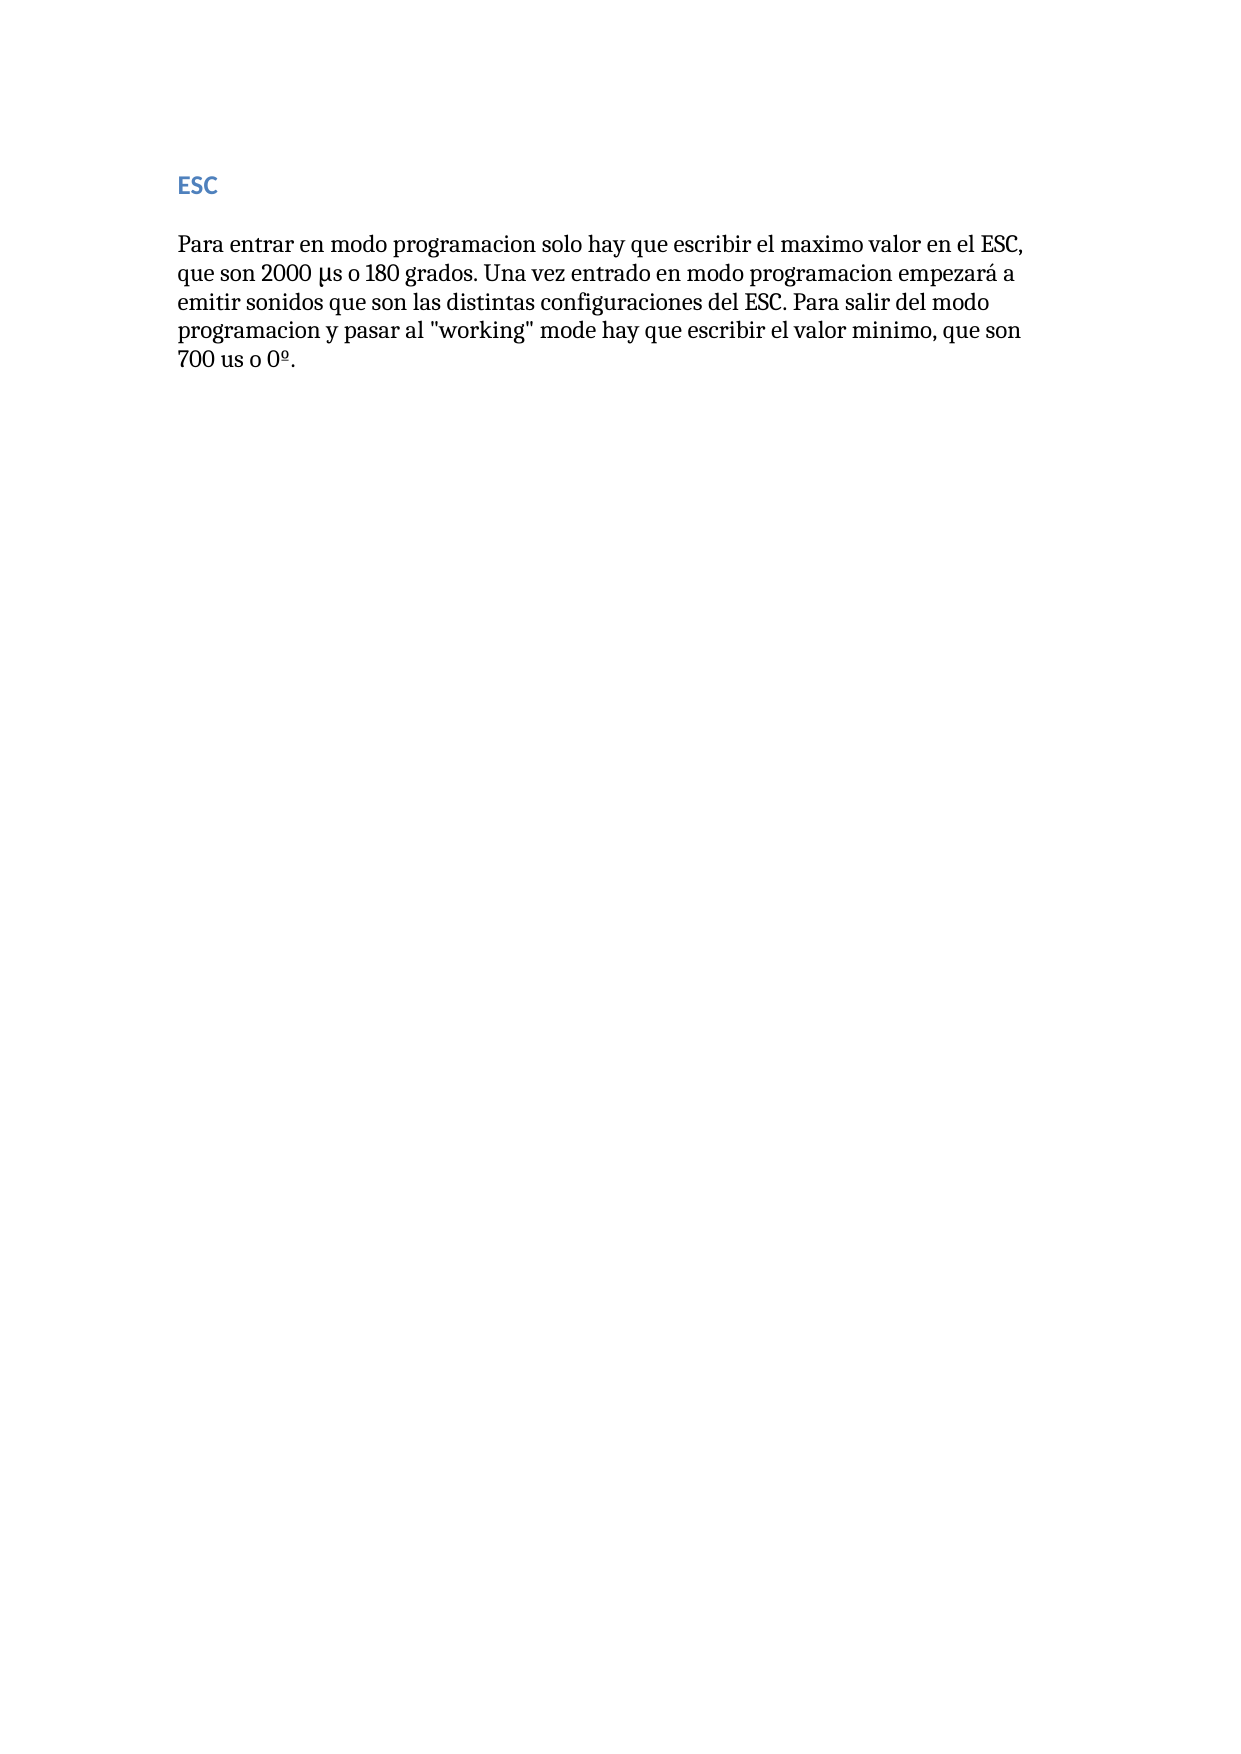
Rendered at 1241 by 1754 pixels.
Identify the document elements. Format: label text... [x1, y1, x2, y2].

subtitle ESC [177, 168, 1063, 201]
text Para entrar en modo programacion solo hay que escribir el maximo valor en el ESC, que son 2000 μs o 180 grados. Una vez entrado en modo programacion empezará a emitir sonidos que son las distintas configuraciones del ESC. Para salir del modo programacion y pasar al "working" mode hay que escribir el valor minimo, que son 700 us o 0º. [177, 230, 1063, 374]
